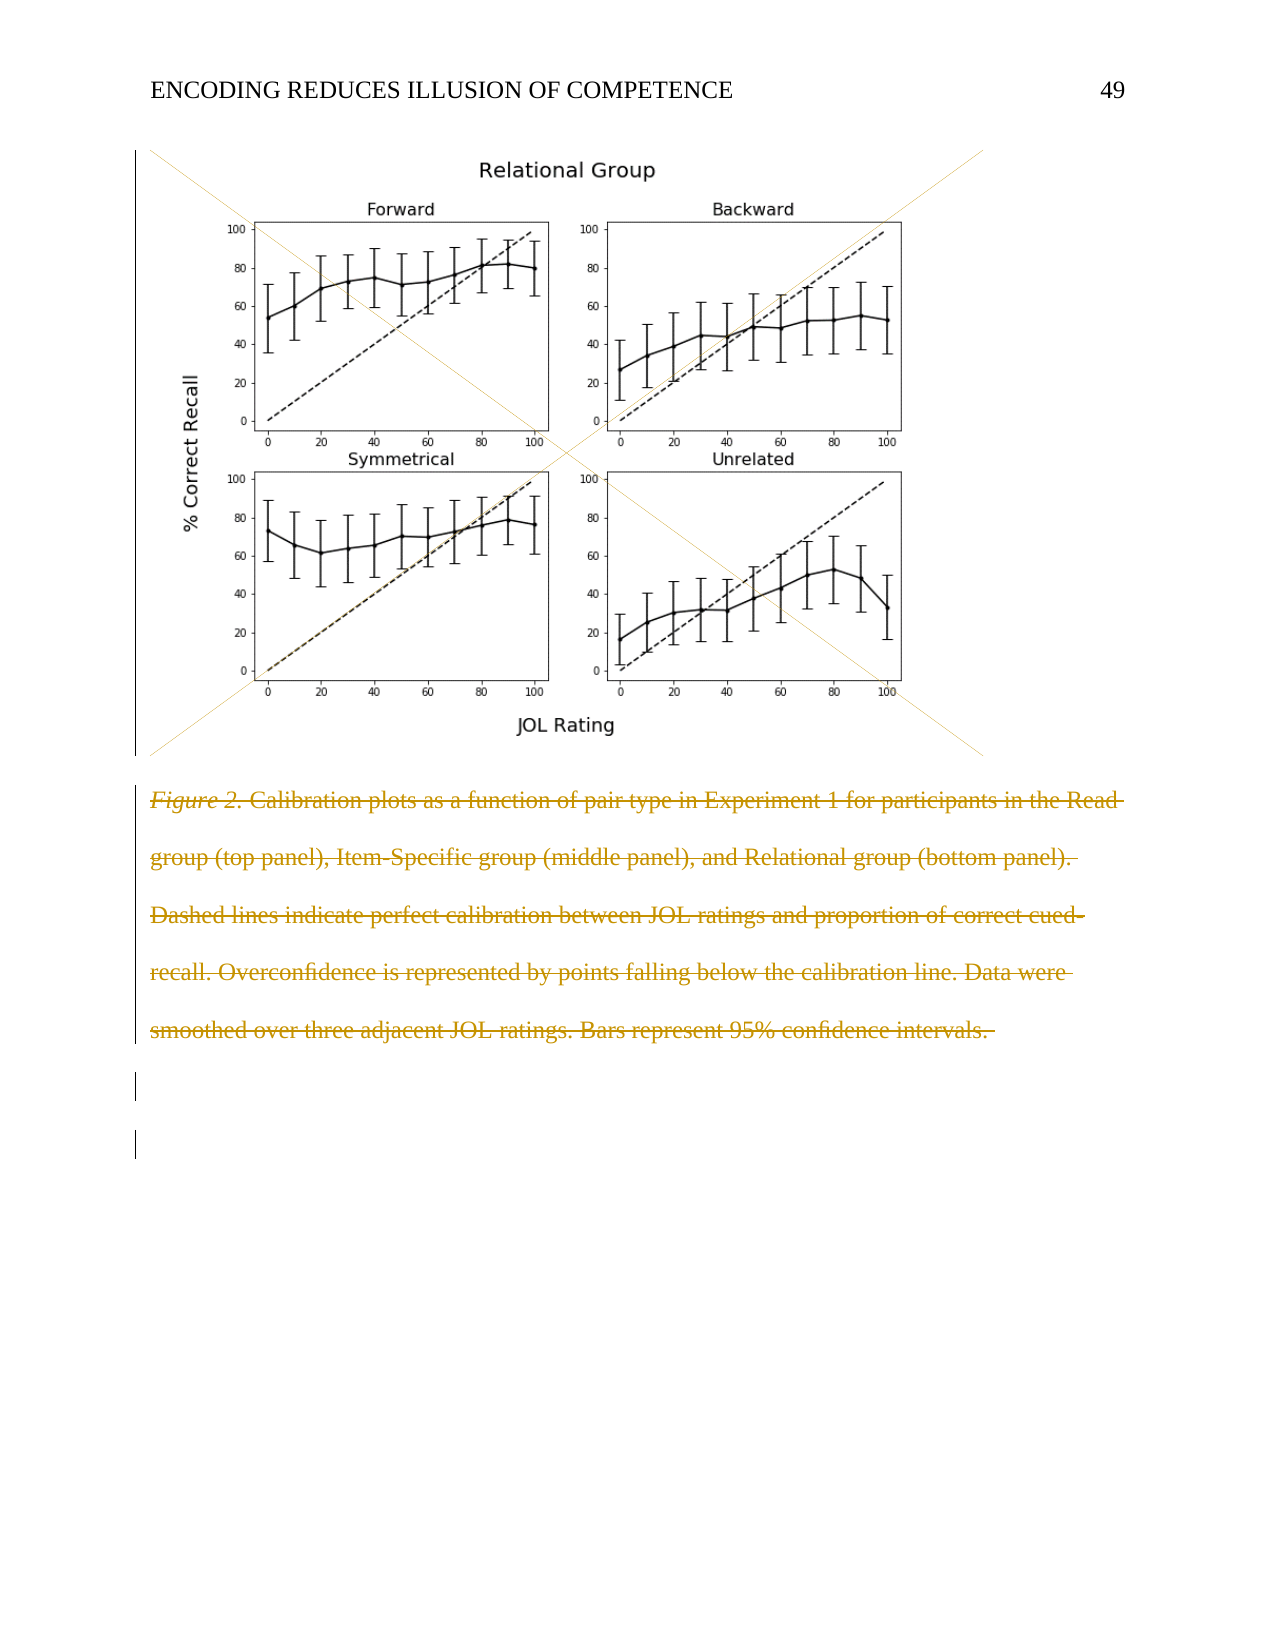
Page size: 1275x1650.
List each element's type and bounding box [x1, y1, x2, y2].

picture [569, 151, 984, 755]
picture [152, 454, 981, 756]
picture [150, 151, 565, 755]
picture [152, 150, 981, 452]
